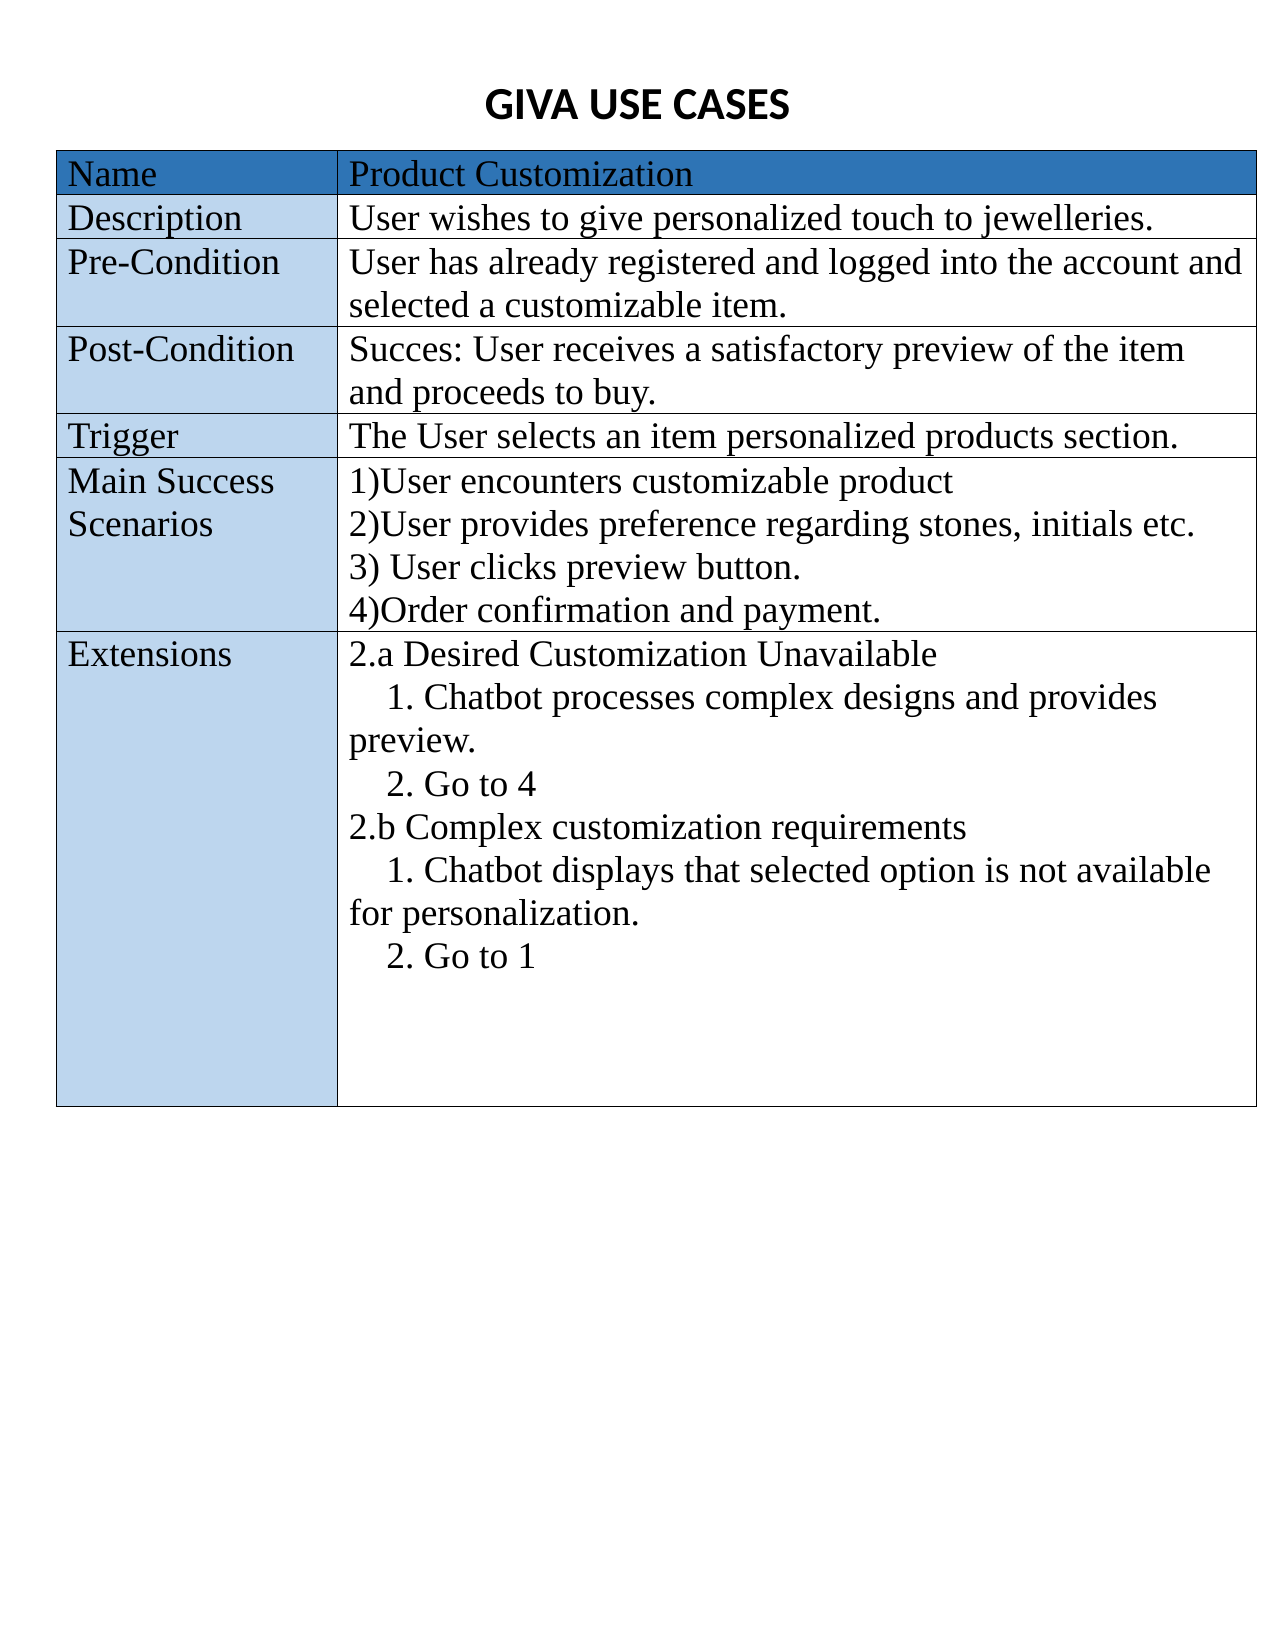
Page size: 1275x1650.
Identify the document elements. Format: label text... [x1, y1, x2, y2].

table_cell Pre-Condition [57, 239, 337, 326]
table_cell The User selects an item personalized products section. [338, 414, 1256, 457]
table_cell Main Success Scenarios [57, 458, 337, 631]
table_cell Trigger [57, 414, 337, 457]
table_cell 1)User encounters customizable product 2)User provides preference regarding stones, initials etc. 3) User clicks preview button. 4)Order confirmation and payment. [338, 458, 1256, 631]
table_cell Post-Condition [57, 327, 337, 413]
table_cell Description [57, 195, 337, 238]
table_header Product Customization [338, 151, 1256, 194]
table_cell User has already registered and logged into the account and selected a customizable item. [338, 239, 1256, 326]
table_cell Succes: User receives a satisfactory preview of the item and proceeds to buy. [338, 327, 1256, 413]
table_cell User wishes to give personalized touch to jewelleries. [338, 195, 1256, 238]
table_cell Extensions [57, 632, 337, 1106]
table_header Name [57, 151, 337, 194]
table_cell 2.a Desired Customization Unavailable 1. Chatbot processes complex designs and provides preview. 2. Go to 4 2.b Complex customization requirements 1. Chatbot displays that selected option is not available for personalization. 2. Go to 1 [338, 632, 1256, 1106]
